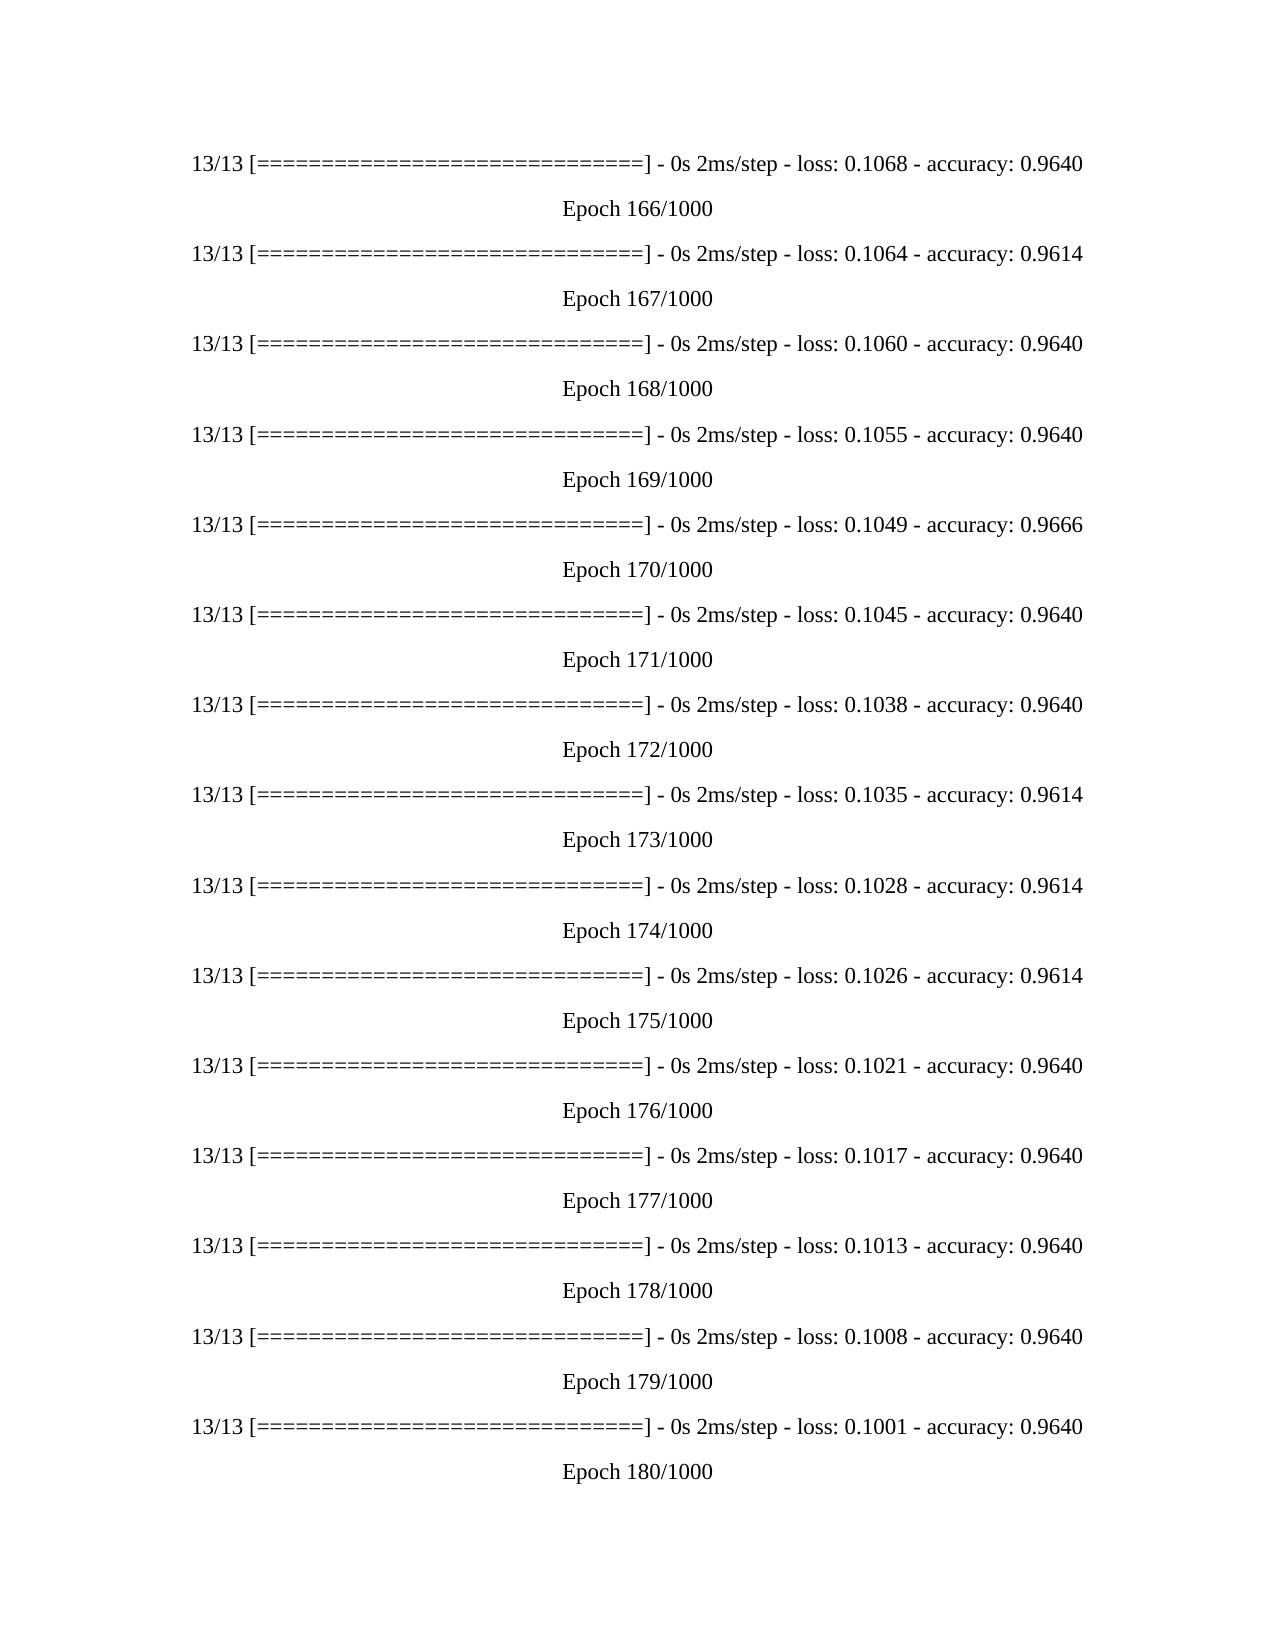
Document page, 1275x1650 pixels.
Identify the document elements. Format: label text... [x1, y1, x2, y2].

text Epoch 168/1000 [150, 376, 1125, 402]
text 13/13 [==============================] - 0s 2ms/step - loss: 0.1008 - accuracy: 0.9640 [150, 1323, 1125, 1349]
text Epoch 172/1000 [150, 736, 1125, 763]
text Epoch 174/1000 [150, 917, 1125, 943]
text 13/13 [==============================] - 0s 2ms/step - loss: 0.1045 - accuracy: 0.9640 [150, 601, 1125, 627]
text Epoch 167/1000 [150, 285, 1125, 312]
text Epoch 171/1000 [150, 646, 1125, 672]
text 13/13 [==============================] - 0s 2ms/step - loss: 0.1021 - accuracy: 0.9640 [150, 1052, 1125, 1078]
text 13/13 [==============================] - 0s 2ms/step - loss: 0.1013 - accuracy: 0.9640 [150, 1232, 1125, 1259]
text Epoch 169/1000 [150, 466, 1125, 492]
text Epoch 177/1000 [150, 1187, 1125, 1214]
text 13/13 [==============================] - 0s 2ms/step - loss: 0.1017 - accuracy: 0.9640 [150, 1142, 1125, 1169]
text 13/13 [==============================] - 0s 2ms/step - loss: 0.1064 - accuracy: 0.9614 [150, 240, 1125, 267]
text 13/13 [==============================] - 0s 2ms/step - loss: 0.1068 - accuracy: 0.9640 [150, 150, 1125, 176]
text 13/13 [==============================] - 0s 2ms/step - loss: 0.1026 - accuracy: 0.9614 [150, 962, 1125, 988]
text Epoch 176/1000 [150, 1097, 1125, 1123]
text Epoch 166/1000 [150, 195, 1125, 221]
text 13/13 [==============================] - 0s 2ms/step - loss: 0.1060 - accuracy: 0.9640 [150, 330, 1125, 357]
text Epoch 178/1000 [150, 1278, 1125, 1304]
text 13/13 [==============================] - 0s 2ms/step - loss: 0.1038 - accuracy: 0.9640 [150, 691, 1125, 718]
text 13/13 [==============================] - 0s 2ms/step - loss: 0.1028 - accuracy: 0.9614 [150, 872, 1125, 898]
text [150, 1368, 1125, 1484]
text 13/13 [==============================] - 0s 2ms/step - loss: 0.1049 - accuracy: 0.9666 [150, 511, 1125, 537]
text 13/13 [==============================] - 0s 2ms/step - loss: 0.1055 - accuracy: 0.9640 [150, 421, 1125, 447]
text Epoch 170/1000 [150, 556, 1125, 582]
text Epoch 173/1000 [150, 827, 1125, 853]
text 13/13 [==============================] - 0s 2ms/step - loss: 0.1035 - accuracy: 0.9614 [150, 781, 1125, 808]
text Epoch 175/1000 [150, 1007, 1125, 1033]
